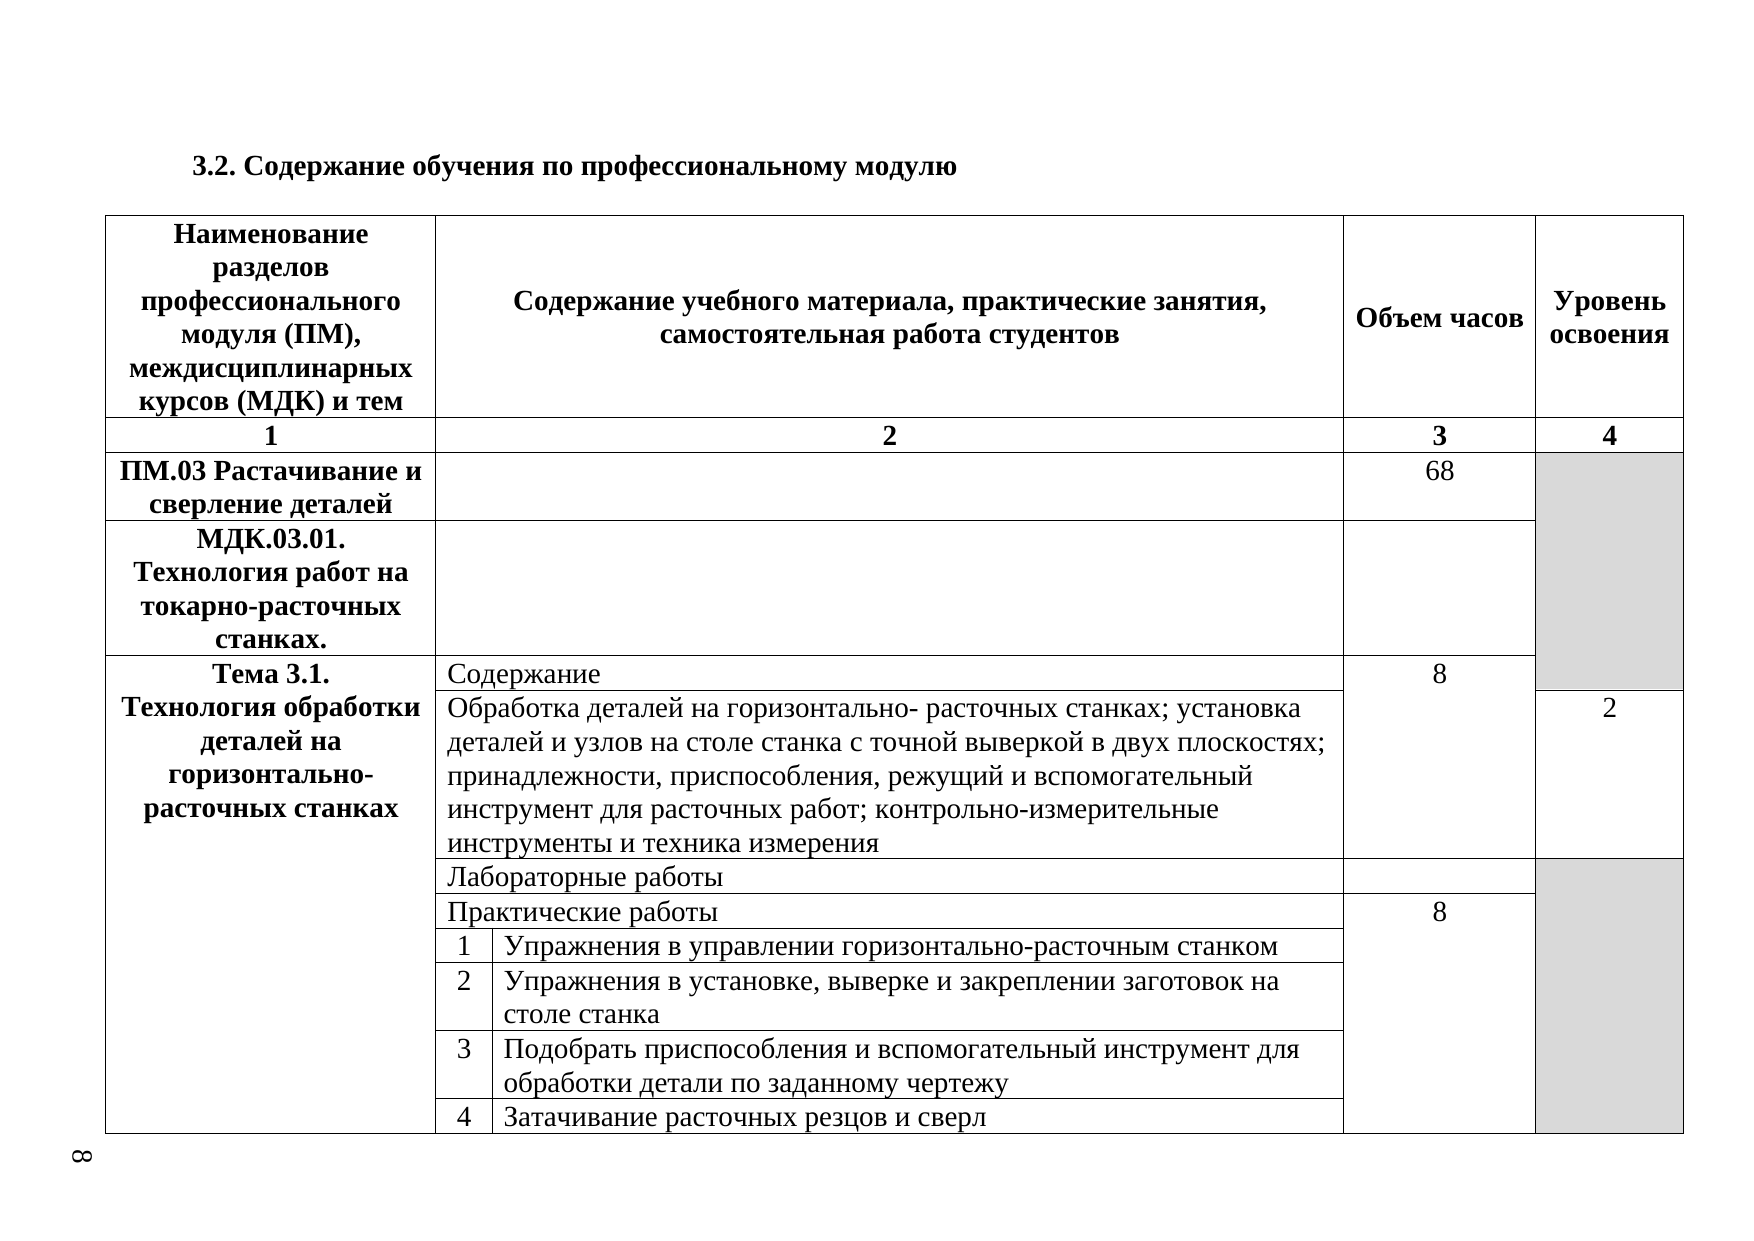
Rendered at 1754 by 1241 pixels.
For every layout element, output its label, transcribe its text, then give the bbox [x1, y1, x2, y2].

table_cell 4 [1536, 418, 1683, 452]
table_header Уровень освоения [1536, 216, 1683, 417]
table_cell [436, 521, 1343, 655]
table_cell Лабораторные работы [436, 859, 1343, 893]
table_cell 1 [436, 929, 492, 962]
table_cell Практические работы [436, 894, 1343, 927]
table_cell [1536, 859, 1683, 1133]
table_cell 68 [1344, 453, 1535, 520]
table_cell Затачивание расточных резцов и сверл [493, 1099, 1343, 1133]
table_header Содержание учебного материала, практические занятия, самостоятельная работа студентов [436, 216, 1343, 417]
table_cell 1 [106, 418, 435, 452]
table_cell 4 [436, 1099, 492, 1133]
table_cell Содержание [436, 656, 1343, 689]
table_cell [1536, 453, 1683, 689]
table_cell [1344, 859, 1535, 893]
table_cell ПМ.03 Растачивание и сверление деталей [106, 453, 435, 520]
table_cell Обработка деталей на горизонтально- расточных станках; установка деталей и узлов на столе станка с точной выверкой в двух плоскостях; принадлежности, приспособления, режущий и вспомогательный инструмент для расточных работ; контрольно-измерительные инструменты и техника измерения [436, 691, 1343, 858]
table_cell [1344, 521, 1535, 655]
table_cell Упражнения в установке, выверке и закреплении заготовок на столе станка [493, 963, 1343, 1030]
table_cell Тема 3.1. Технология обработки деталей на горизонтально-расточных станках [106, 656, 435, 1133]
table_cell 8 [1344, 894, 1535, 1133]
table_cell 3 [436, 1031, 492, 1098]
text 3.2. Содержание обучения по профессиональному модулю [118, 148, 1665, 181]
table_cell 8 [1344, 656, 1535, 858]
table_cell 2 [436, 963, 492, 1030]
table_header Объем часов [1344, 216, 1535, 417]
table_cell 2 [436, 418, 1343, 452]
table_header Наименование разделов профессионального модуля (ПМ), междисциплинарных курсов (МДК) и тем [106, 216, 435, 417]
table_cell Подобрать приспособления и вспомогательный инструмент для обработки детали по заданному чертежу [493, 1031, 1343, 1098]
table_cell 3 [1344, 418, 1535, 452]
table_cell [436, 453, 1343, 520]
table_cell Упражнения в управлении горизонтально-расточным станком [493, 929, 1343, 962]
table_cell 2 [1536, 691, 1683, 858]
table_cell МДК.03.01. Технология работ на токарно-расточных станках. [106, 521, 435, 655]
